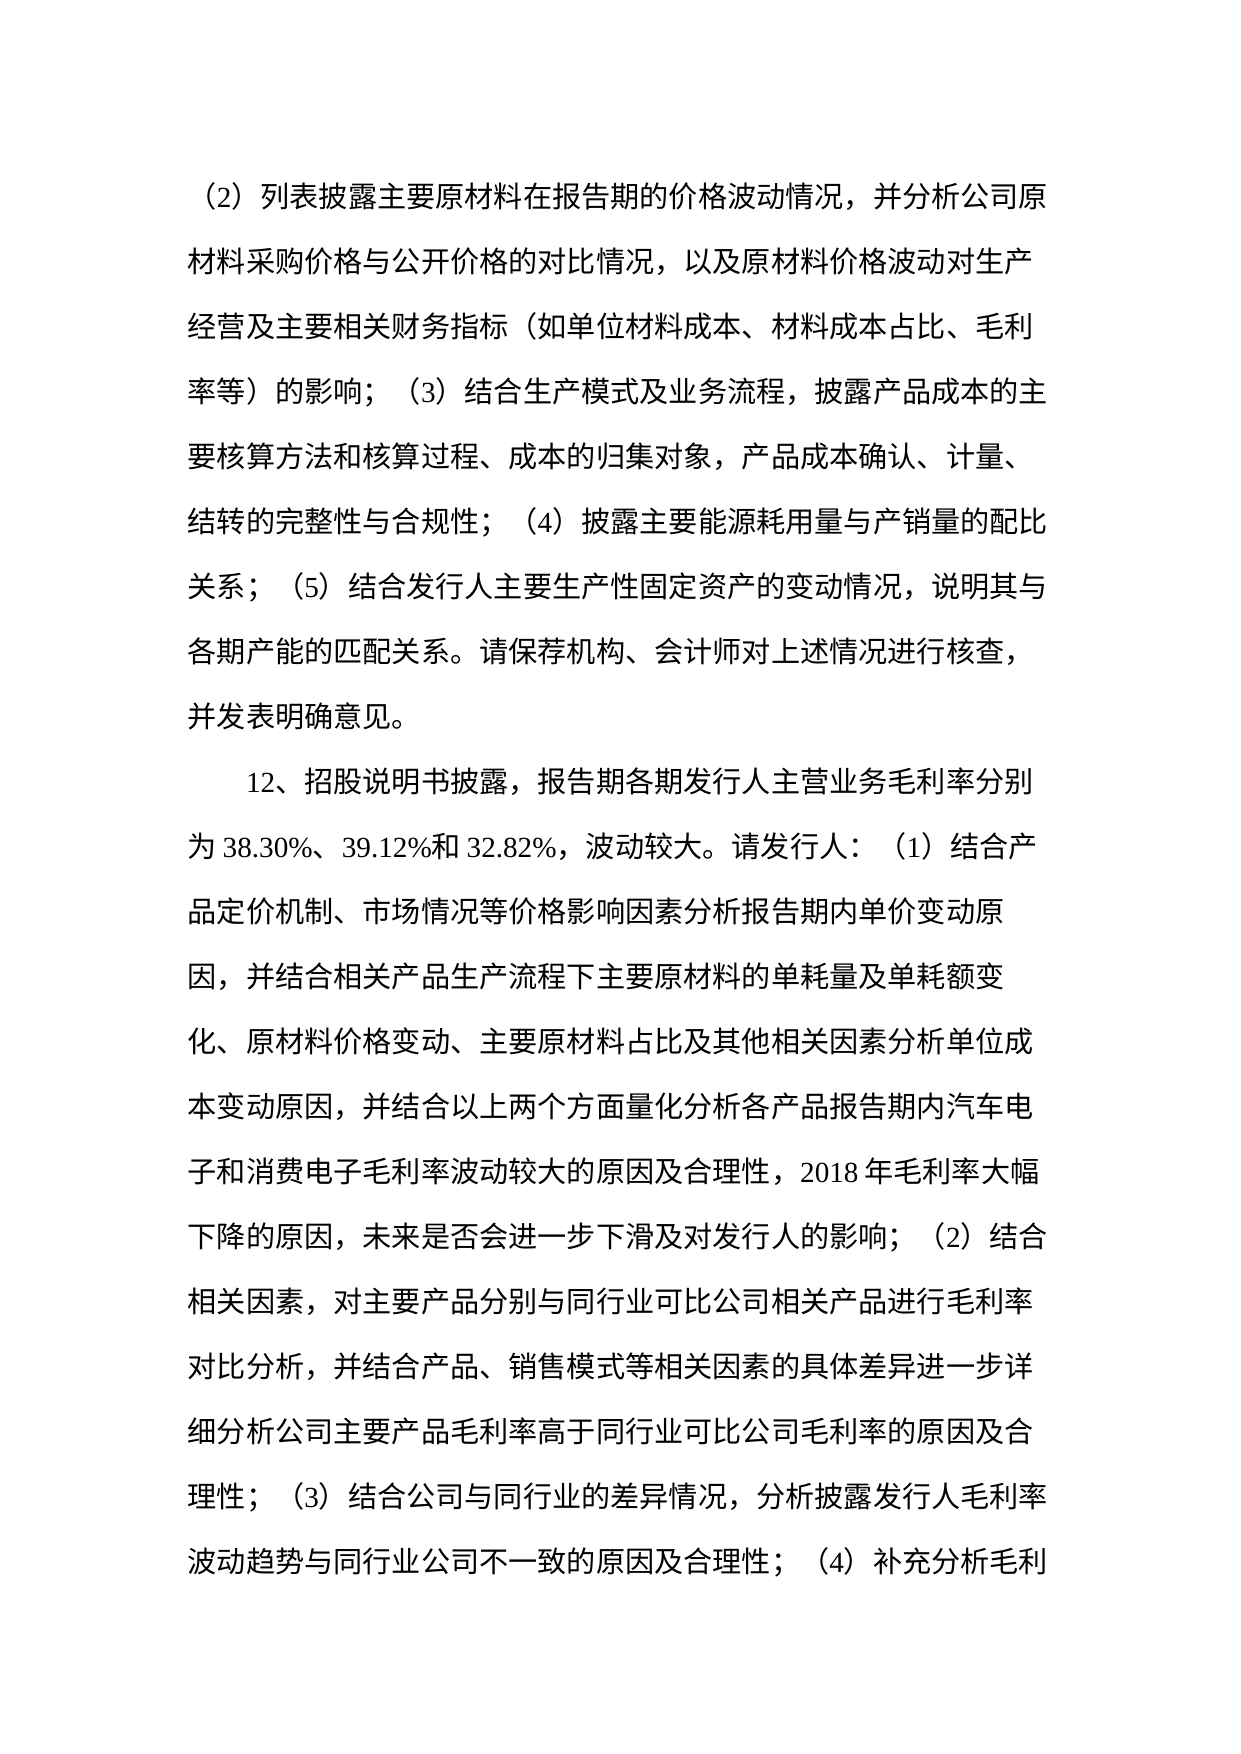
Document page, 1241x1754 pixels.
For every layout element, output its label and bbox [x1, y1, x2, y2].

text [187, 747, 1053, 1592]
text [187, 162, 1053, 747]
